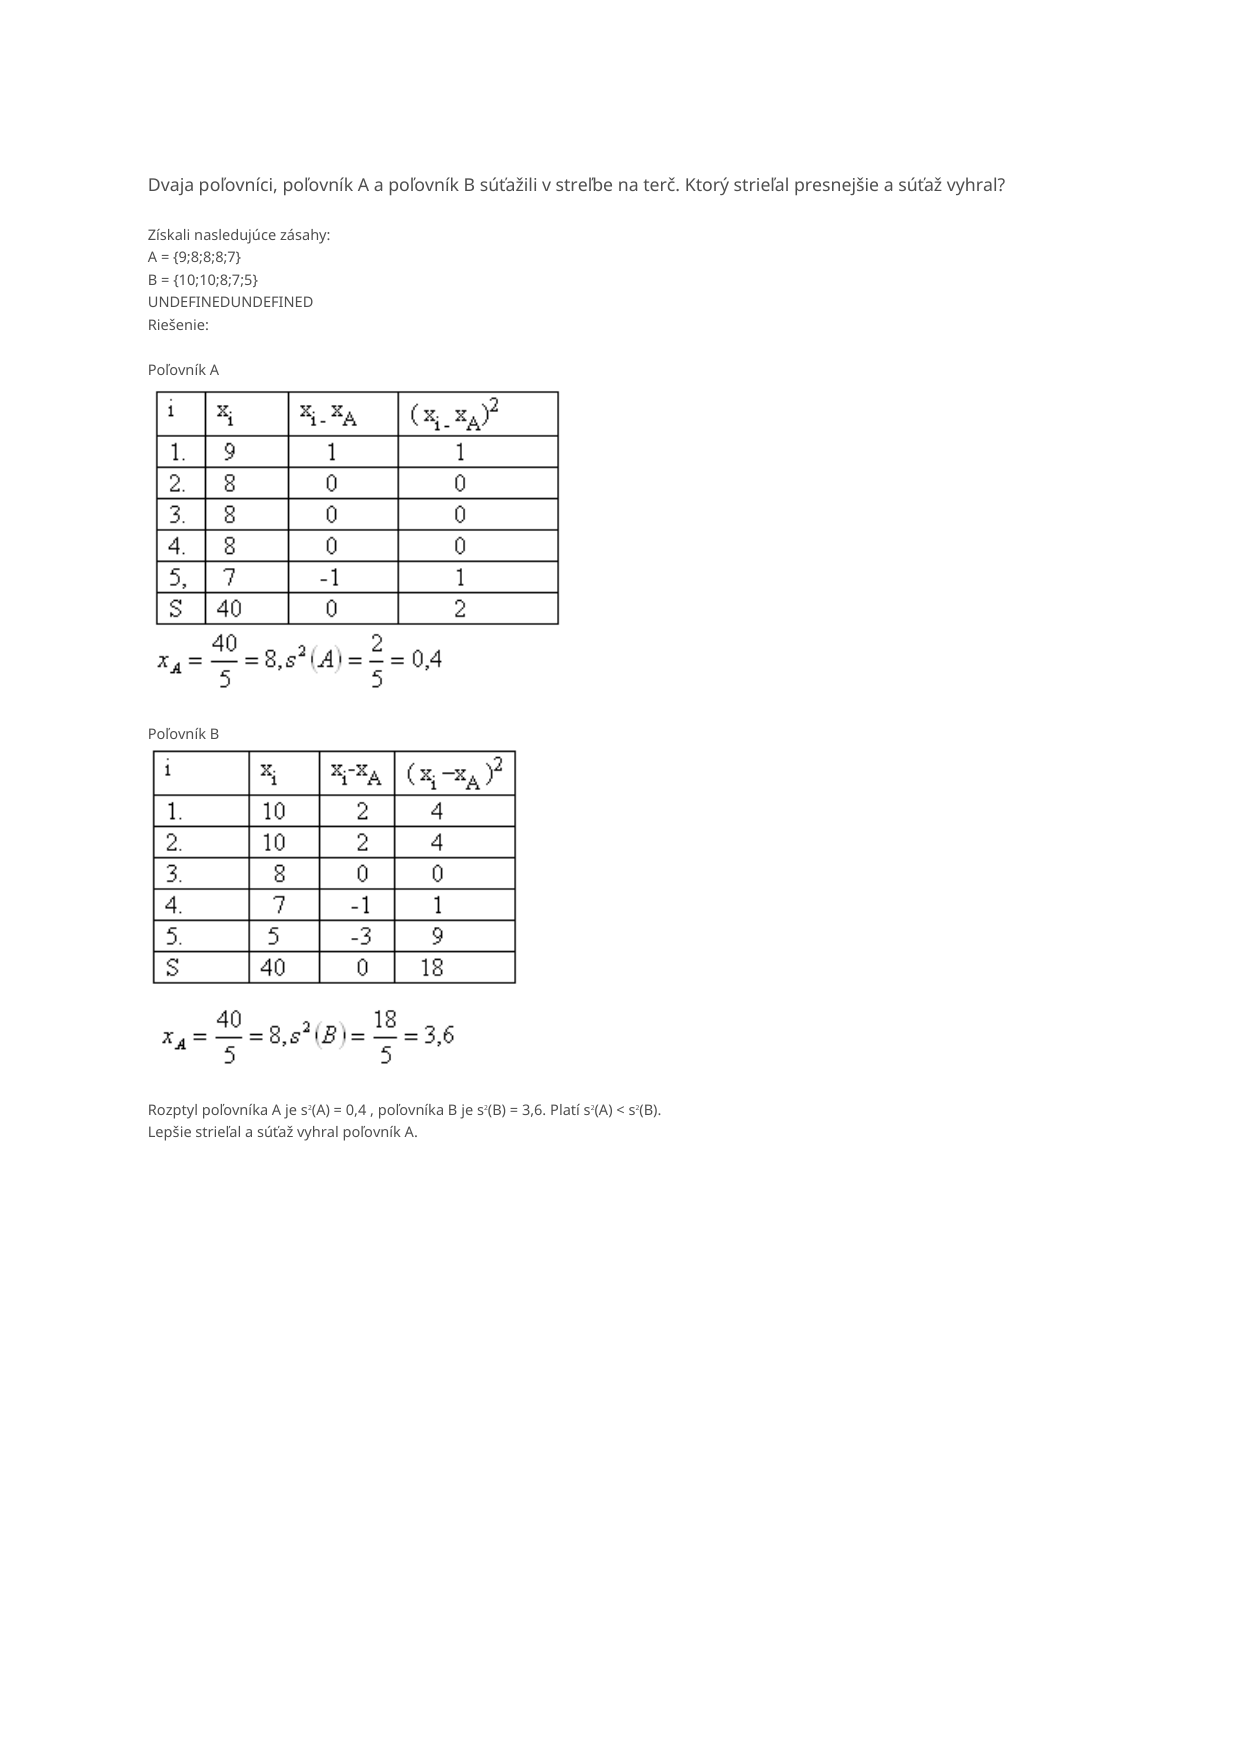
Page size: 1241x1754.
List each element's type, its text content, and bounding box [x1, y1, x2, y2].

picture [147, 380, 567, 694]
text UNDEFINEDUNDEFINED [148, 289, 1093, 312]
picture [147, 743, 524, 1070]
text Získali nasledujúce zásahy: A = {9;8;8;8;7} B = {10;10;8;7;5} [148, 222, 1093, 289]
text Dvaja poľovníci, poľovník A a poľovník B súťažili v streľbe na terč. Ktorý strieľal presnejšie a súťaž vyhral? [148, 173, 1093, 197]
